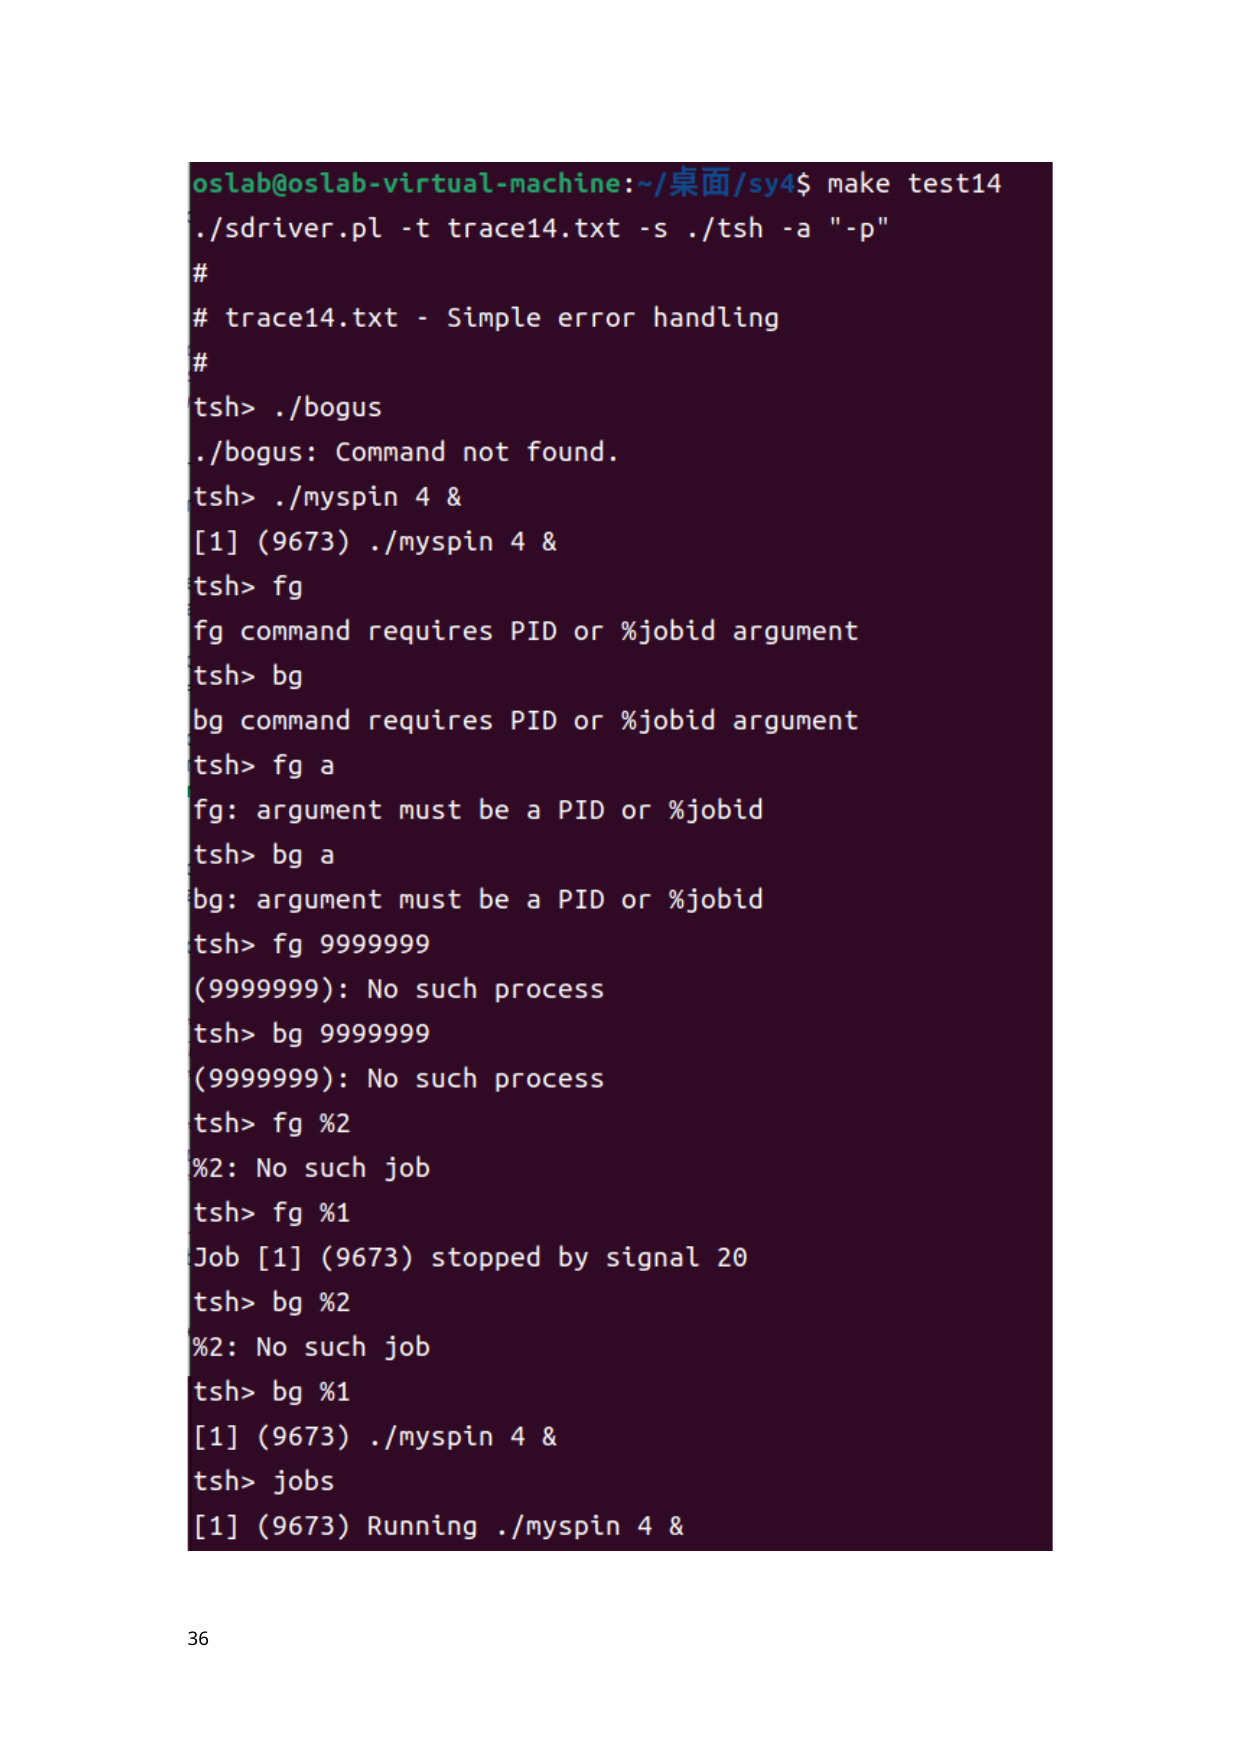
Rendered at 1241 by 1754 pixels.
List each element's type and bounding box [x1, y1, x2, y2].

picture [187, 162, 1053, 1551]
